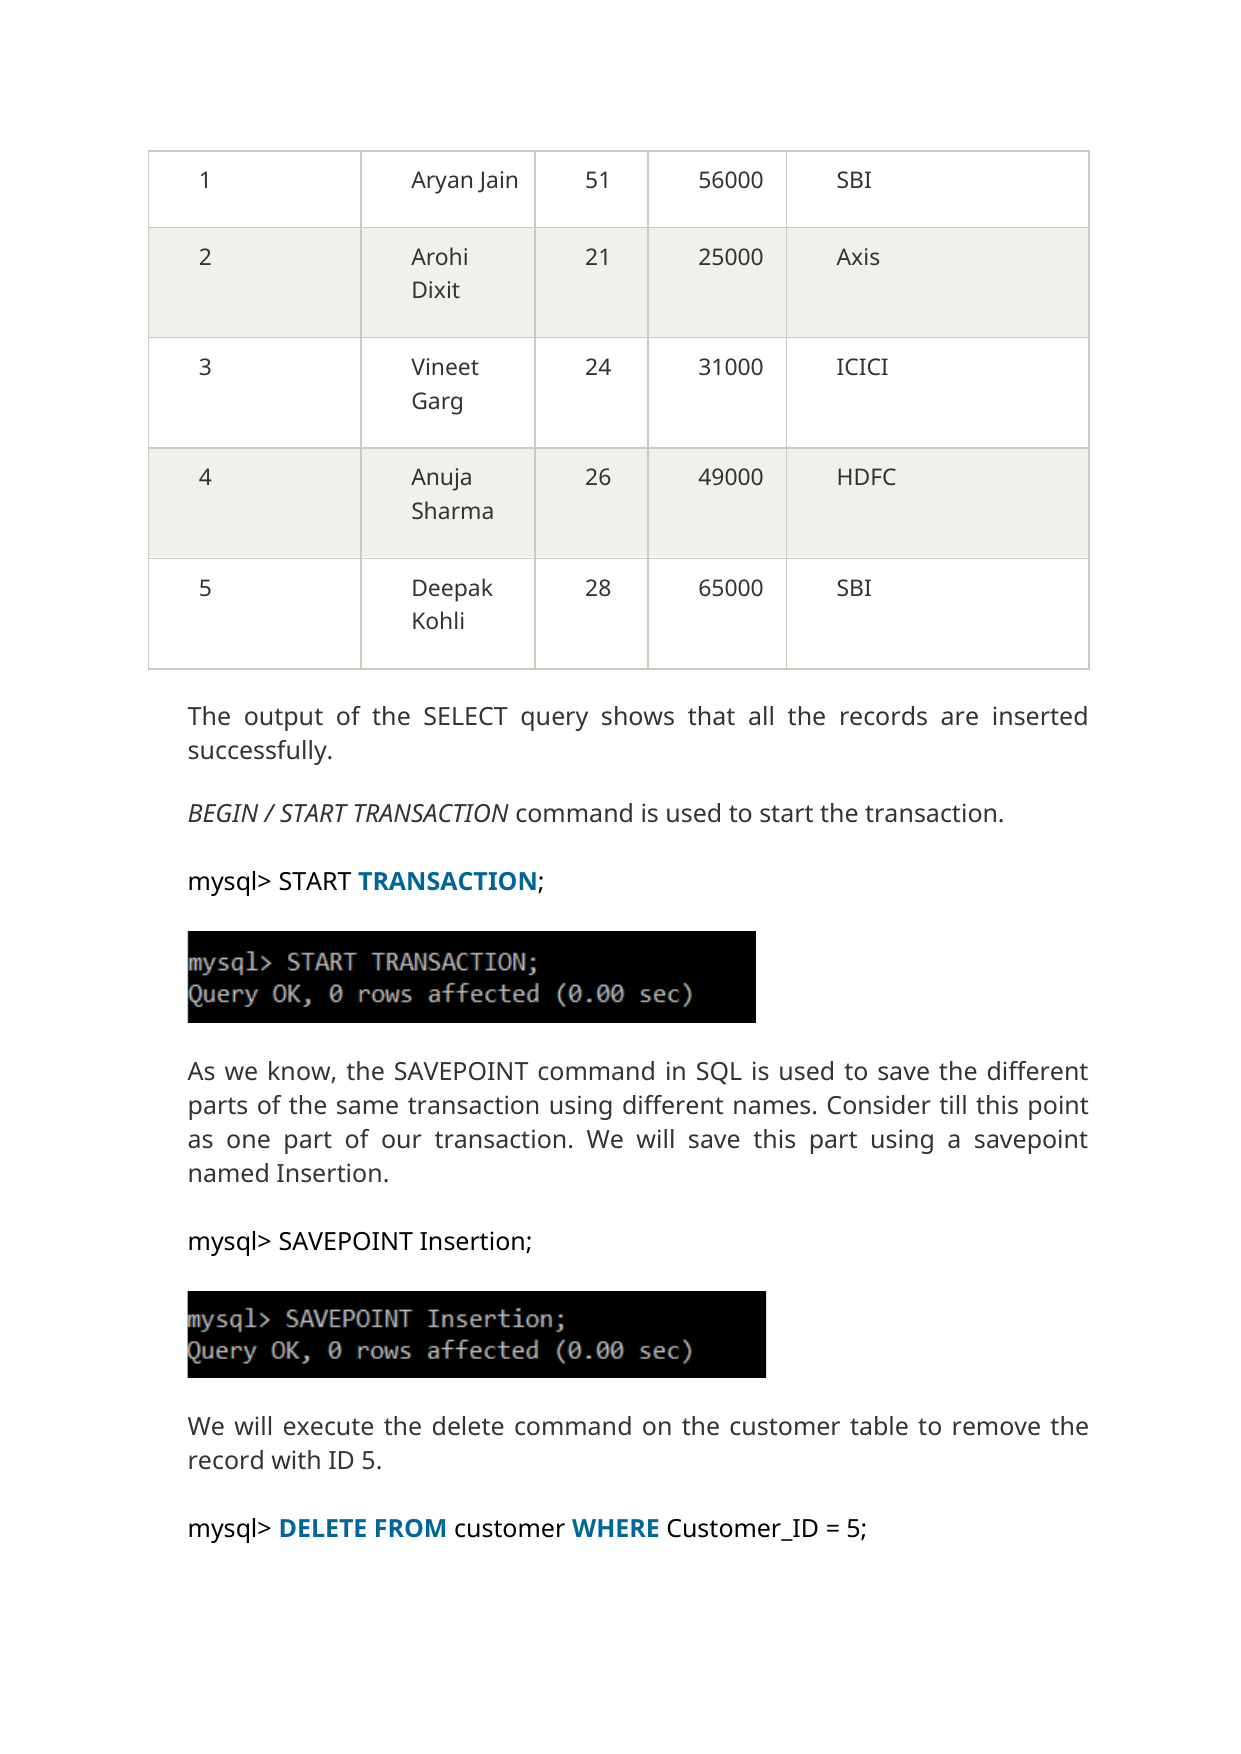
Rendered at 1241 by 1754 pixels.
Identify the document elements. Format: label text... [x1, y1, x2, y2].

text mysql> START TRANSACTION; [187, 859, 1090, 898]
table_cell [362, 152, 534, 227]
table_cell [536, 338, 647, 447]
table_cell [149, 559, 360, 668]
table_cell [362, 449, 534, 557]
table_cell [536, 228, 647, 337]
picture [187, 1291, 767, 1378]
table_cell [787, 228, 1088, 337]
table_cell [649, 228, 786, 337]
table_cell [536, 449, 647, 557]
picture [187, 931, 756, 1023]
text mysql> SAVEPOINT Insertion; [187, 1219, 1090, 1258]
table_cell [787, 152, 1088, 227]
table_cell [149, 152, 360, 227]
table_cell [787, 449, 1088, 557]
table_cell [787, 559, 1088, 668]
text The output of the SELECT query shows that all the records are inserted successfully. [187, 698, 1090, 767]
text BEGIN / START TRANSACTION command is used to start the transaction. [187, 796, 1090, 830]
text mysql> DELETE FROM customer WHERE Customer_ID = 5; [187, 1506, 1090, 1545]
text We will execute the delete command on the customer table to remove the record with ID 5. [187, 1409, 1090, 1477]
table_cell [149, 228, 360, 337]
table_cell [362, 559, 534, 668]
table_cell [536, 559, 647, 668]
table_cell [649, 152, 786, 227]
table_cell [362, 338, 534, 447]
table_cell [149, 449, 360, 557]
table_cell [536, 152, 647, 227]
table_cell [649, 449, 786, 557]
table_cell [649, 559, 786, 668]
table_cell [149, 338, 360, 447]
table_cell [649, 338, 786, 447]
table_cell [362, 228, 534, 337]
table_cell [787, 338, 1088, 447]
text As we know, the SAVEPOINT command in SQL is used to save the different parts of the same transaction using different names. Consider till this point as one part of our transaction. We will save this part using a savepoint named Insertion. [187, 1054, 1090, 1190]
